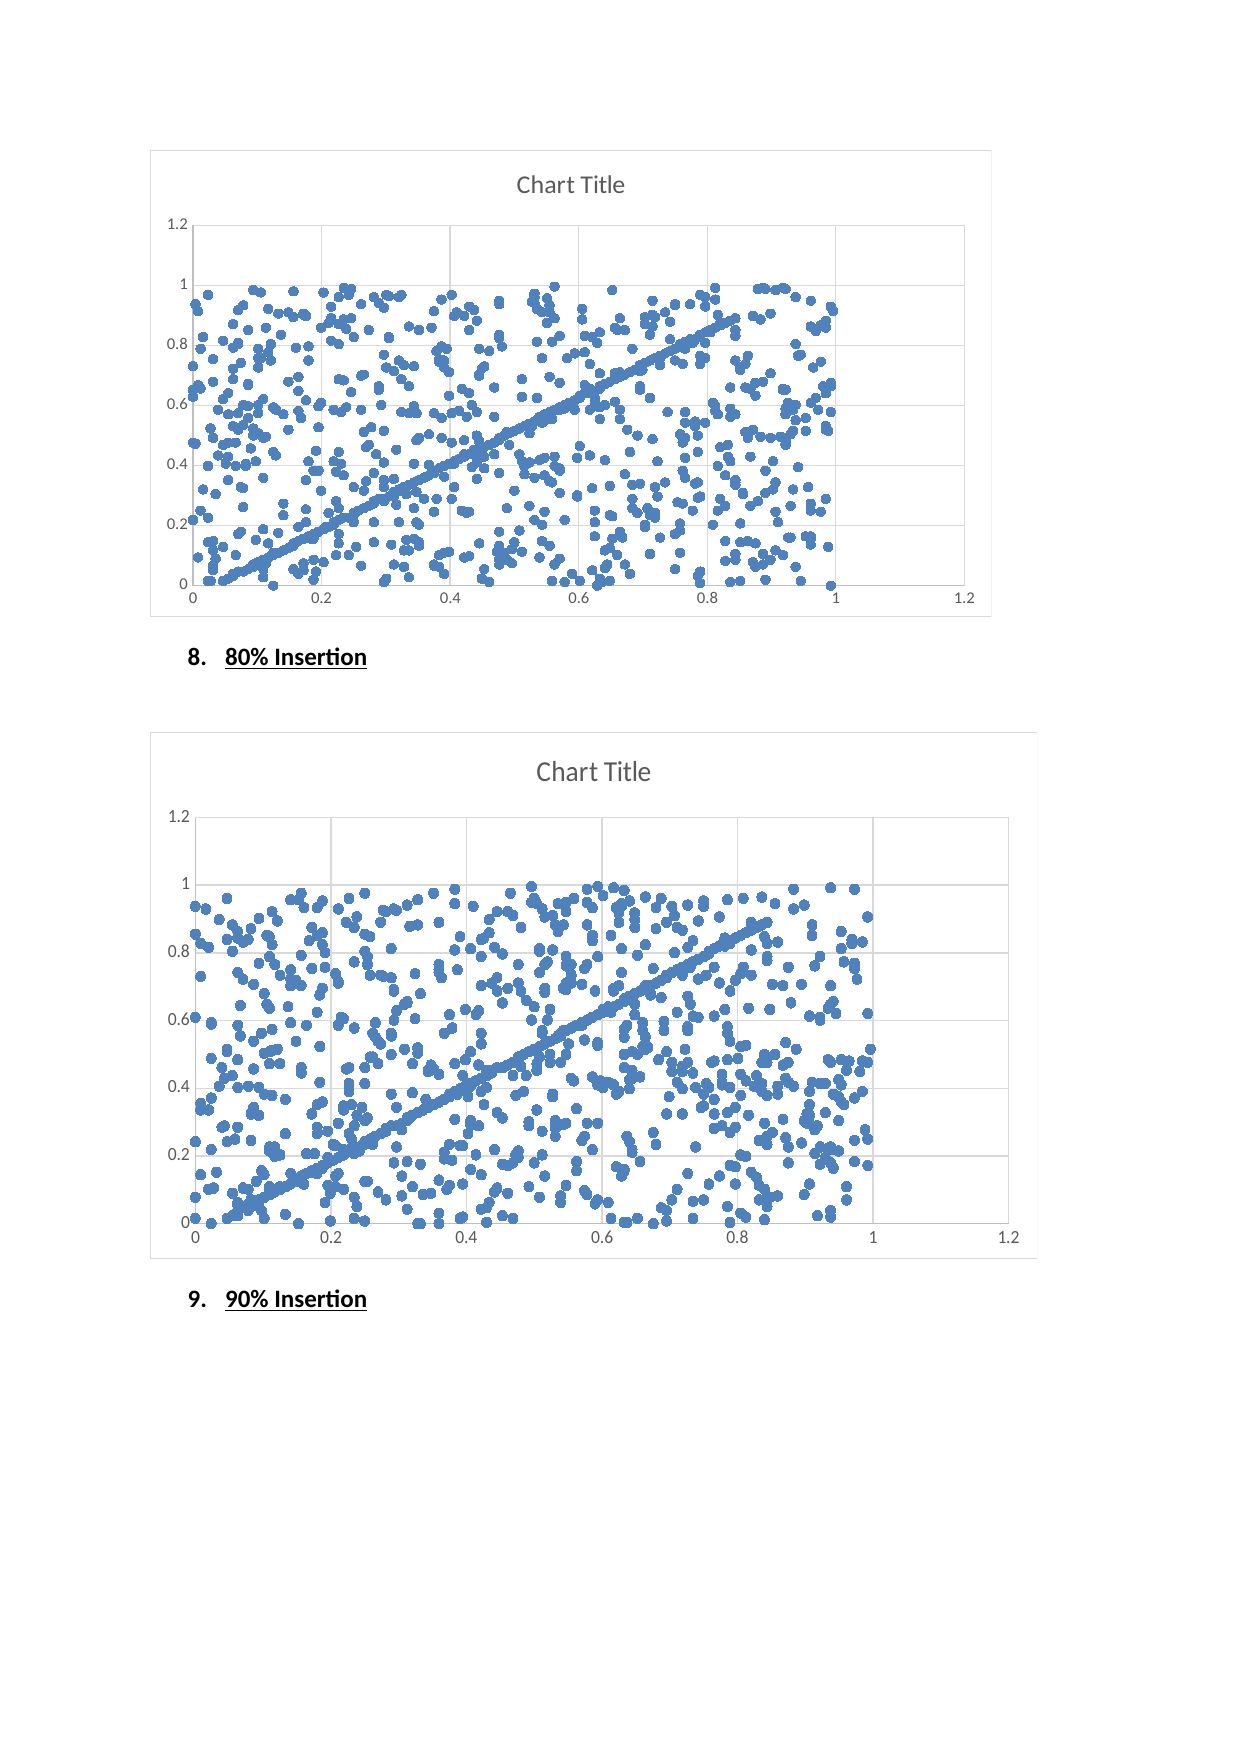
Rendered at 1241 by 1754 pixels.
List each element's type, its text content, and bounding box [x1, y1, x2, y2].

list 80% Insertion [187, 642, 1090, 672]
list 90% Insertion [187, 1284, 1090, 1314]
